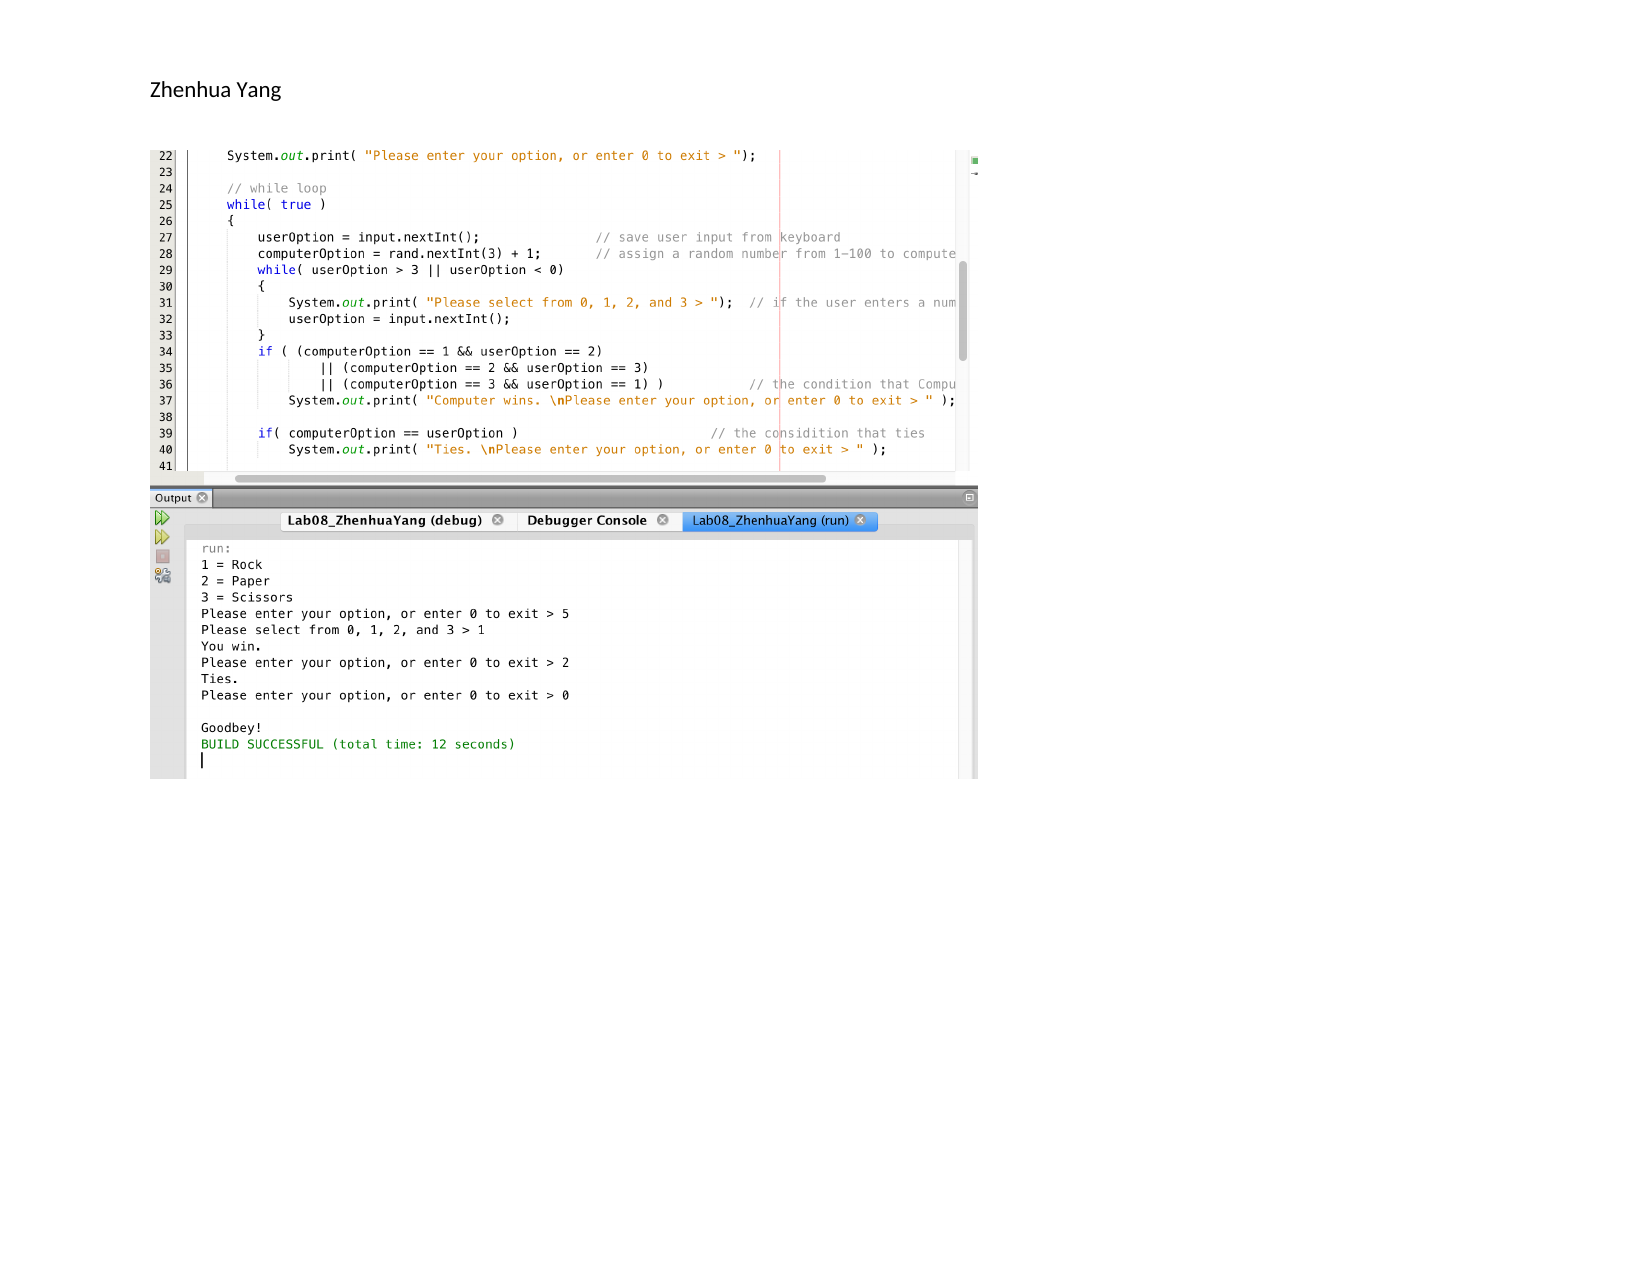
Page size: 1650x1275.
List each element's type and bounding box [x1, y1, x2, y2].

picture [150, 150, 978, 779]
